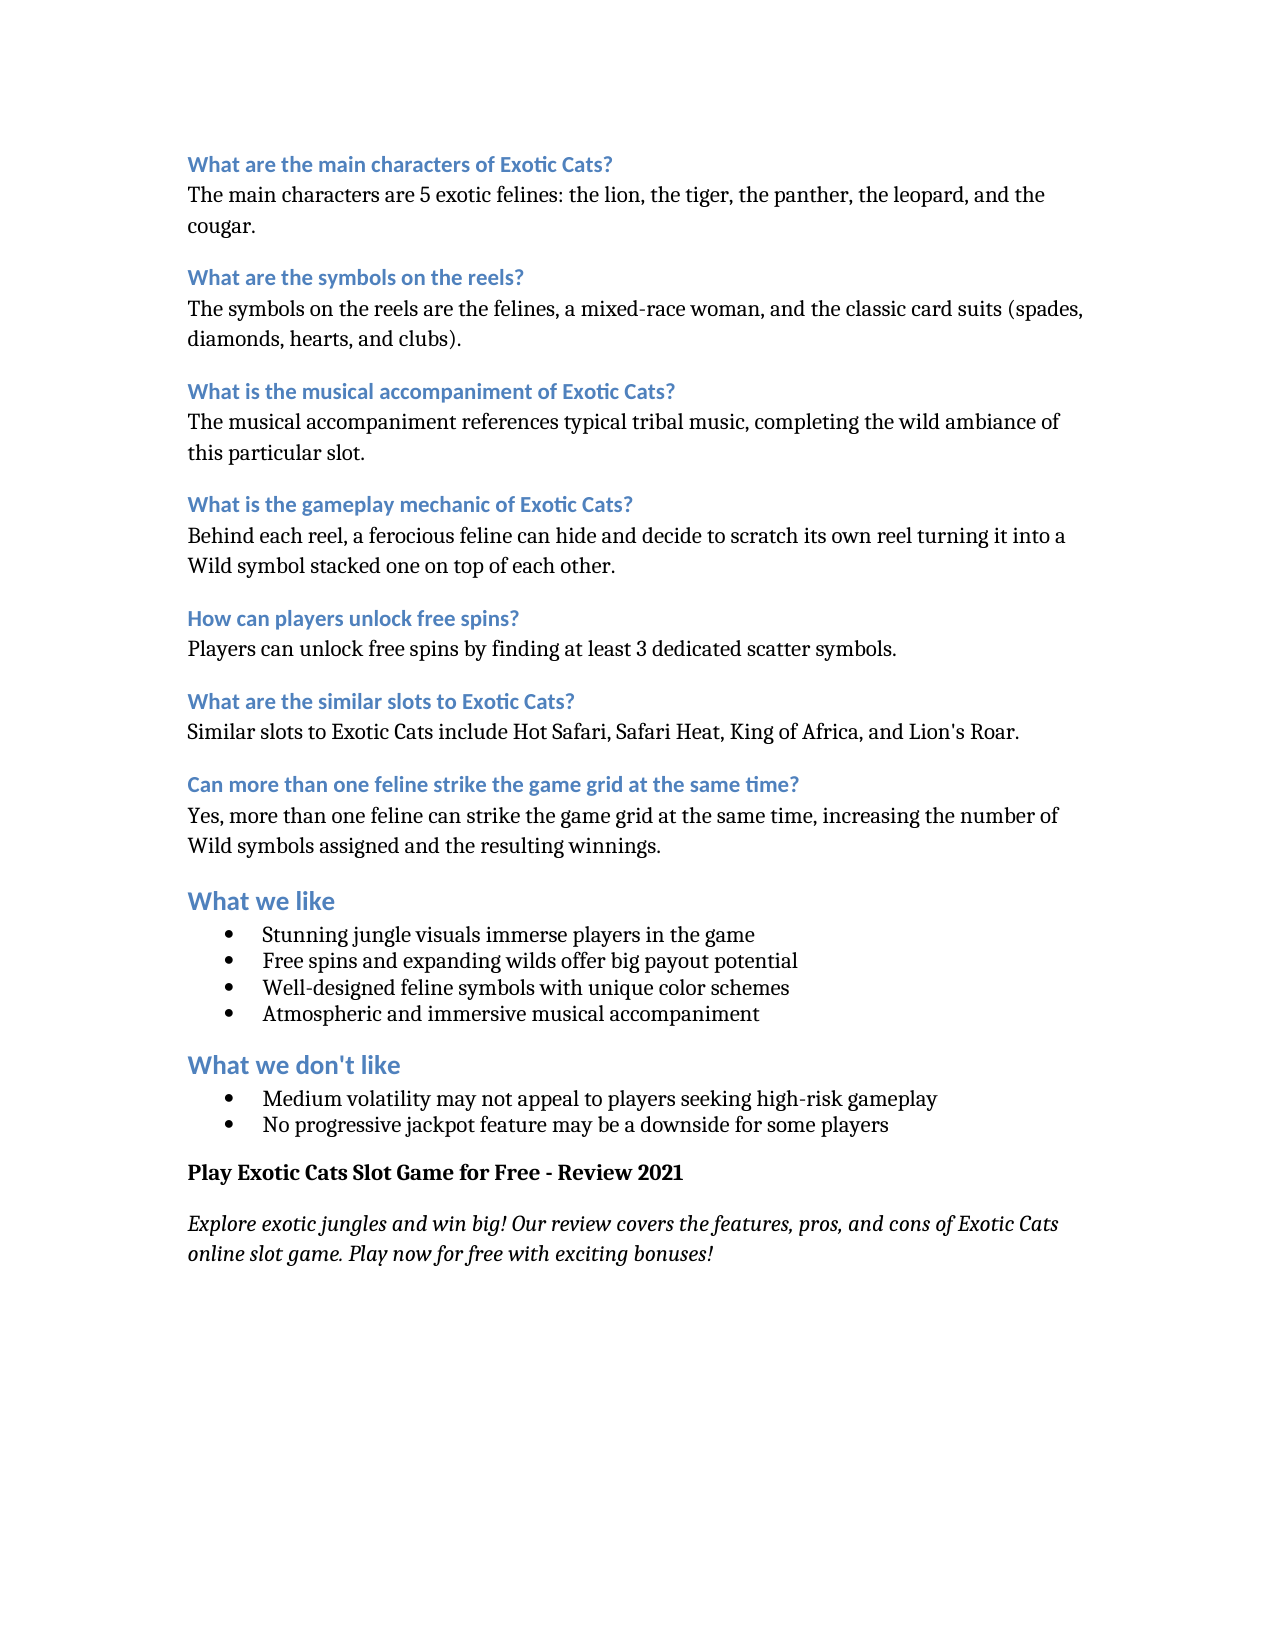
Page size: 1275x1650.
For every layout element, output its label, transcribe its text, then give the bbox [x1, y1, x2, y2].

subtitle What are the main characters of Exotic Cats? [187, 150, 1087, 178]
list Free spins and expanding wilds offer big payout potential [225, 948, 1087, 974]
text Players can unlock free spins by finding at least 3 dedicated scatter symbols. [187, 636, 1087, 662]
subtitle What we don't like [187, 1048, 1087, 1081]
text The main characters are 5 exotic felines: the lion, the tiger, the panther, the leopard, and the cougar. [187, 182, 1087, 239]
list Medium volatility may not appeal to players seeking high-risk gameplay [225, 1086, 1087, 1112]
subtitle What is the gameplay mechanic of Exotic Cats? [187, 490, 1087, 518]
subtitle What we like [187, 884, 1087, 917]
text Yes, more than one feline can strike the game grid at the same time, increasing the number of Wild symbols assigned and the resulting winnings. [187, 802, 1087, 859]
subtitle How can players unlock free spins? [187, 604, 1087, 632]
subtitle What is the musical accompaniment of Exotic Cats? [187, 377, 1087, 405]
subtitle Can more than one feline strike the game grid at the same time? [187, 770, 1087, 798]
text The musical accompaniment references typical tribal music, completing the wild ambiance of this particular slot. [187, 409, 1087, 466]
list Well-designed feline symbols with unique color schemes [225, 974, 1087, 1001]
text Behind each reel, a ferocious feline can hide and decide to scratch its own reel turning it into a Wild symbol stacked one on top of each other. [187, 522, 1087, 579]
list Stunning jungle visuals immerse players in the game [225, 922, 1087, 948]
list No progressive jackpot feature may be a downside for some players [225, 1112, 1087, 1138]
text The symbols on the reels are the felines, a mixed-race woman, and the classic card suits (spades, diamonds, hearts, and clubs). [187, 296, 1087, 352]
subtitle What are the symbols on the reels? [187, 263, 1087, 291]
text Similar slots to Exotic Cats include Hot Safari, Safari Heat, King of Africa, and Lion's Roar. [187, 719, 1087, 746]
list Atmospheric and immersive musical accompaniment [225, 1001, 1087, 1027]
subtitle What are the similar slots to Exotic Cats? [187, 687, 1087, 715]
text Play Exotic Cats Slot Game for Free - Review 2021 [187, 1159, 1087, 1186]
text Explore exotic jungles and win big! Our review covers the features, pros, and cons of Exotic Cats online slot game. Play now for free with exciting bonuses! [187, 1210, 1087, 1267]
